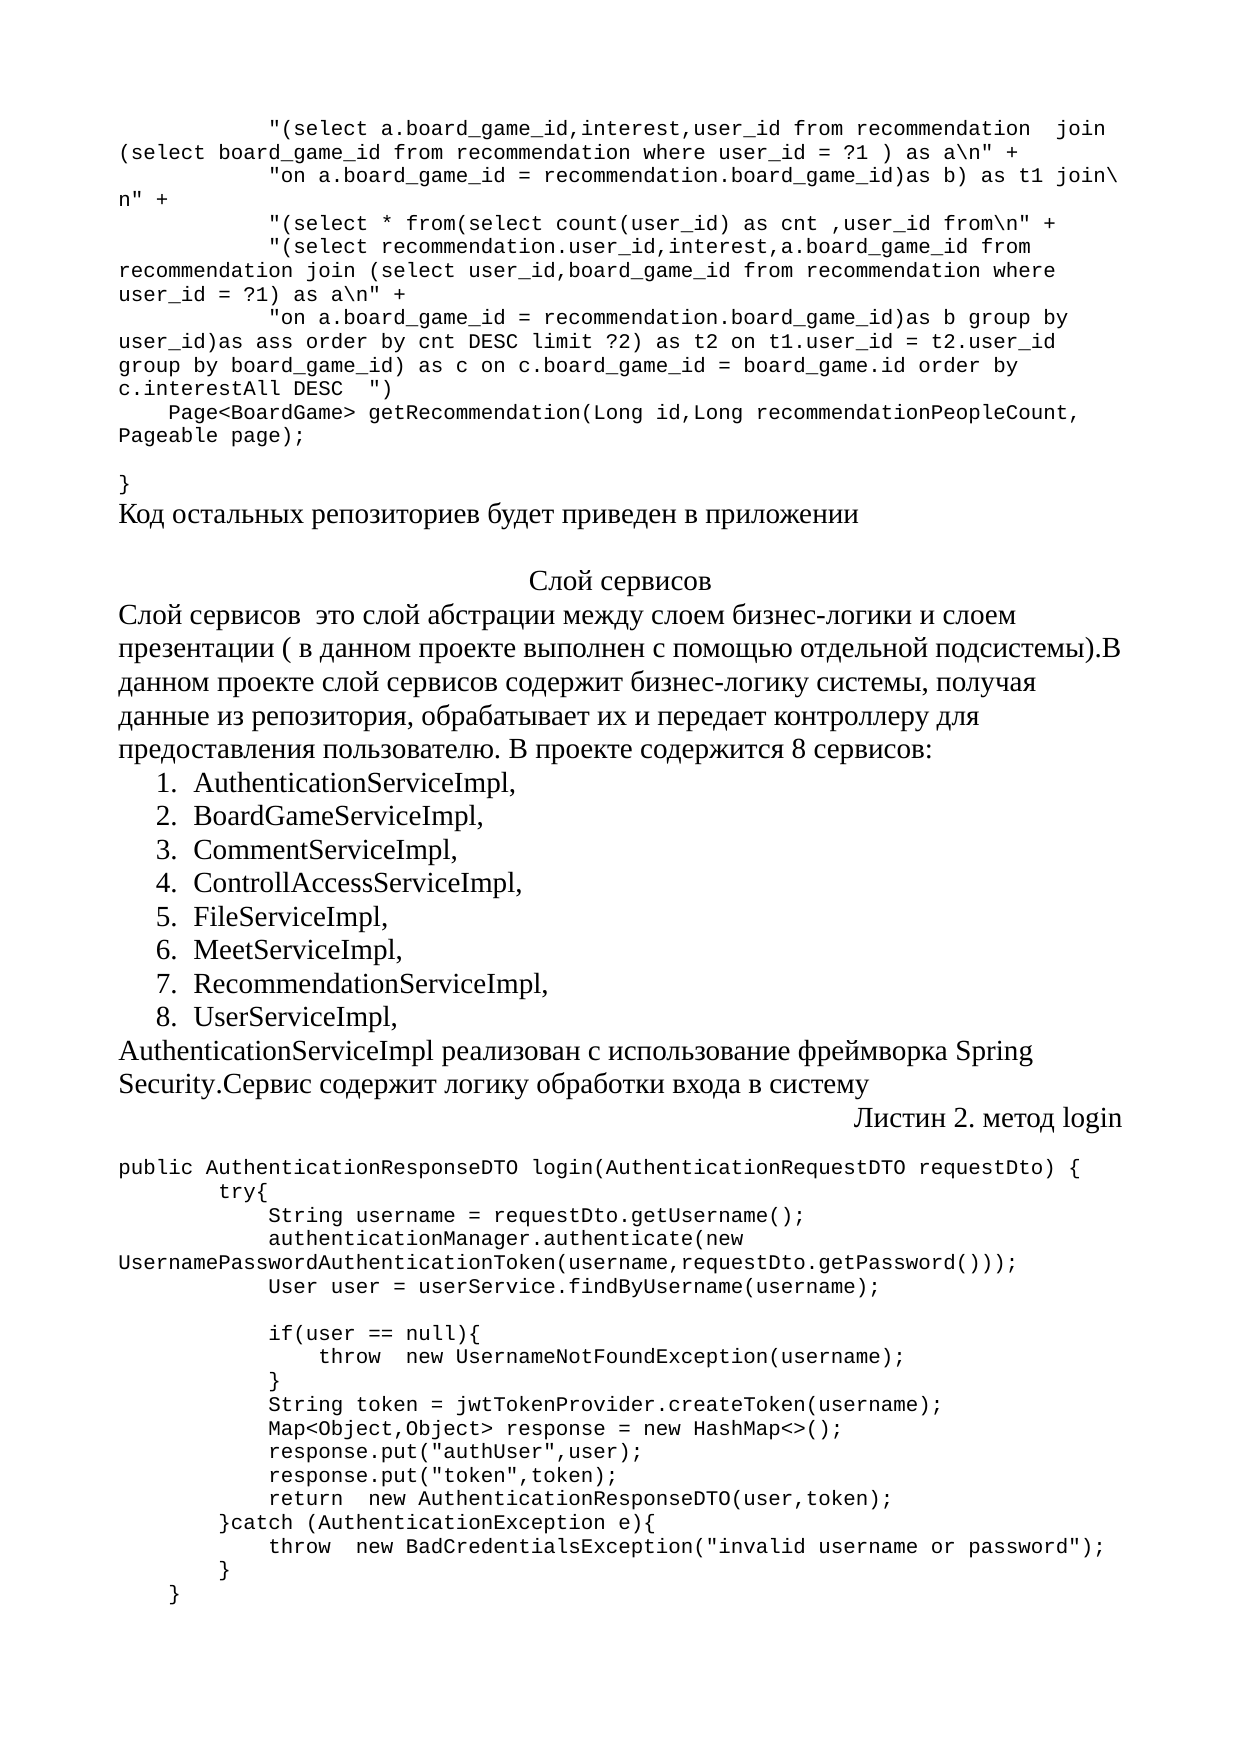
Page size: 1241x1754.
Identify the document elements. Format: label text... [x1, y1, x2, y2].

text } [118, 1370, 1122, 1394]
text } [118, 473, 1122, 496]
text "on a.board_game_id = recommendation.board_game_id)as b group by user_id)as ass order by cnt DESC limit ?2) as t2 on t1.user_id = t2.user_id group by board_game_id) as c on c.board_game_id = board_game.id order by c.interestAll DESC ") [118, 307, 1122, 402]
list CommentServiceImpl, [156, 832, 1122, 865]
text "on a.board_game_id = recommendation.board_game_id)as b) as t1 join\n" + [118, 165, 1122, 213]
text return new AuthenticationResponseDTO(user,token); [118, 1488, 1122, 1512]
text try{ [118, 1181, 1122, 1205]
text Слой сервисов это слой абстрации между слоем бизнес-логики и слоем презентации ( в данном проекте выполнен с помощью отдельной подсистемы).В данном проекте слой сервисов содержит бизнес-логику системы, получая данные из репозитория, обрабатывает их и передает контроллеру для предоставления пользователю. В проекте содержится 8 сервисов: [118, 597, 1122, 765]
text AuthenticationServiceImpl реализован с использование фреймворка Spring Security.Cервис содержит логику обработки входа в систему [118, 1033, 1122, 1100]
text "(select a.board_game_id,interest,user_id from recommendation join (select board_game_id from recommendation where user_id = ?1 ) as a\n" + [118, 118, 1122, 165]
text }catch (AuthenticationException e){ [118, 1512, 1122, 1536]
list AuthenticationServiceImpl, [156, 765, 1122, 798]
text response.put("authUser",user); [118, 1441, 1122, 1465]
text response.put("token",token); [118, 1465, 1122, 1488]
text authenticationManager.authenticate(new UsernamePasswordAuthenticationToken(username,requestDto.getPassword())); [118, 1228, 1122, 1276]
text Код остальных репозиториев будет приведен в приложении [118, 496, 1122, 530]
text public AuthenticationResponseDTO login(AuthenticationRequestDTO requestDto) { [118, 1157, 1122, 1181]
text "(select * from(select count(user_id) as cnt ,user_id from\n" + [118, 213, 1122, 236]
text } [118, 1583, 1122, 1607]
text } [118, 1559, 1122, 1583]
text String token = jwtTokenProvider.createToken(username); [118, 1394, 1122, 1417]
text Слой сервисов [118, 563, 1122, 597]
text throw new UsernameNotFoundException(username); [118, 1347, 1122, 1370]
text String username = requestDto.getUsername(); [118, 1205, 1122, 1228]
text throw new BadCredentialsException("invalid username or password"); [118, 1536, 1122, 1559]
list UserServiceImpl, [156, 999, 1122, 1033]
list ControllAccessServiceImpl, [156, 865, 1122, 899]
text Листин 2. метод login [118, 1100, 1122, 1134]
list MeetServiceImpl, [156, 932, 1122, 966]
list FileServiceImpl, [156, 899, 1122, 932]
text Map<Object,Object> response = new HashMap<>(); [118, 1417, 1122, 1441]
list BoardGameServiceImpl, [156, 798, 1122, 832]
text Page<BoardGame> getRecommendation(Long id,Long recommendationPeopleCount, Pageable page); [118, 402, 1122, 449]
text User user = userService.findByUsername(username); [118, 1276, 1122, 1299]
text if(user == null){ [118, 1323, 1122, 1347]
list RecommendationServiceImpl, [156, 966, 1122, 999]
